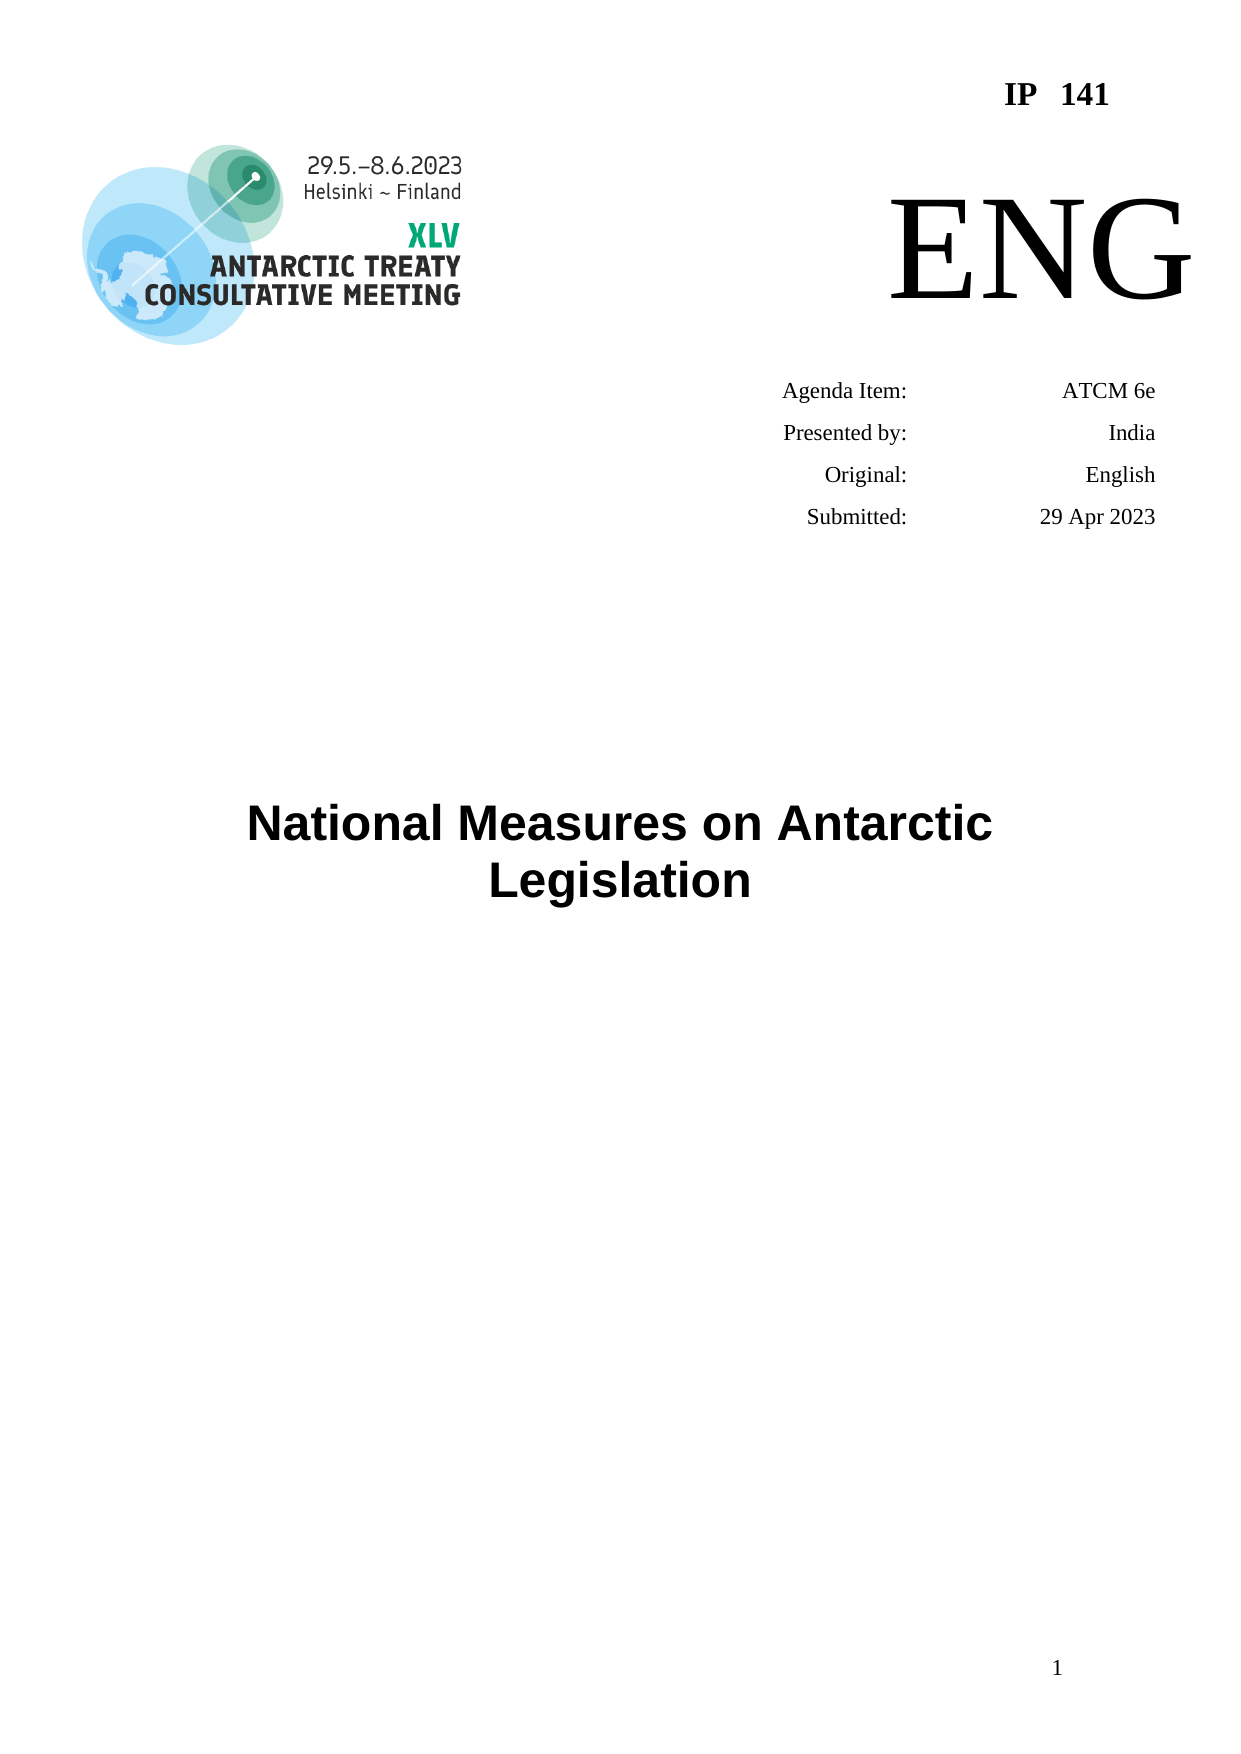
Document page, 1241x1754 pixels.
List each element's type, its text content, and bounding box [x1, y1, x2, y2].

title National Measures on Antarctic Legislation [177, 793, 1063, 908]
picture [44, 112, 498, 377]
